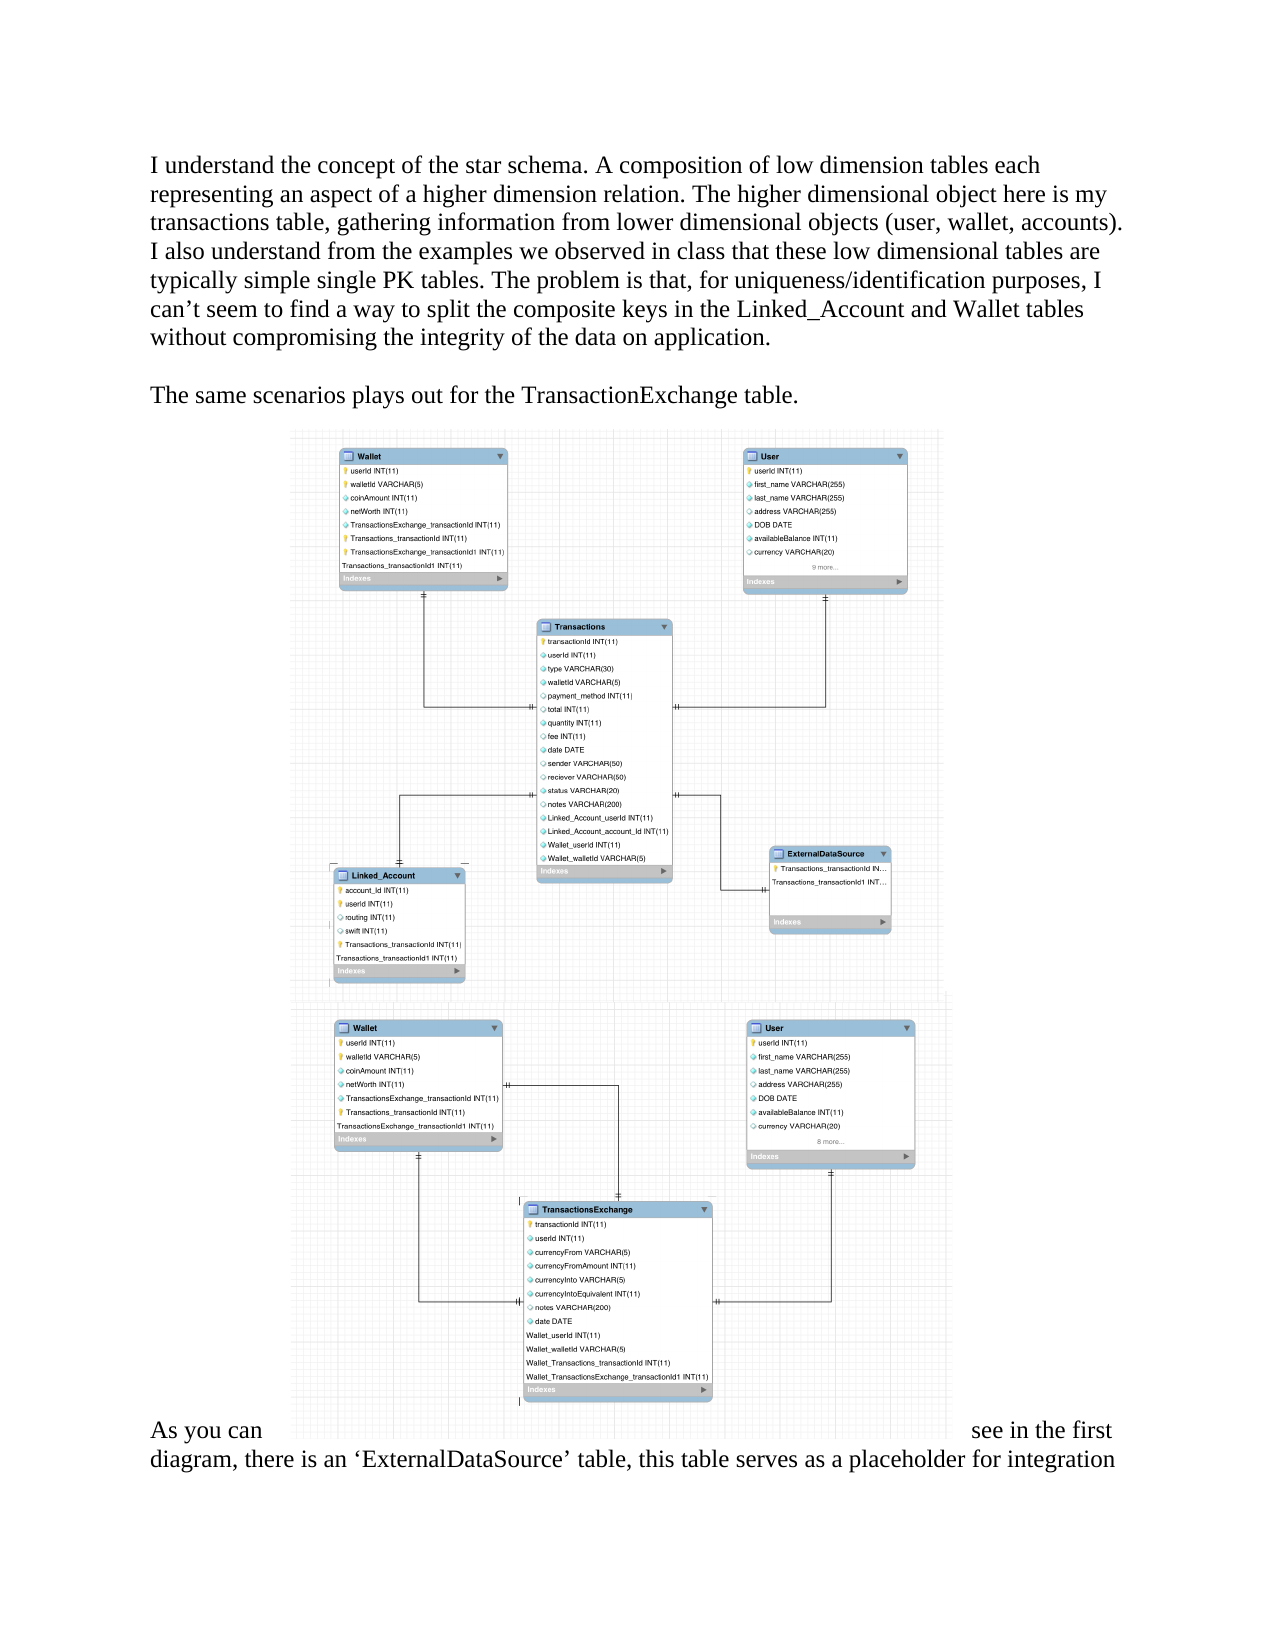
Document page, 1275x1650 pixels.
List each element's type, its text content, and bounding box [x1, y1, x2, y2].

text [150, 1415, 1125, 1472]
text I understand the concept of the star schema. A composition of low dimension tables each representing an aspect of a higher dimension relation. The higher dimensional object here is my transactions table, gathering information from lower dimensional objects (user, wallet, accounts). I also understand from the examples we observed in class that these low dimensional tables are typically simple single PK tables. The problem is that, for uniqueness/identification purposes, I can’t seem to find a way to split the composite keys in the Linked_Account and Wallet tables without compromising the integrity of the data on application. [150, 150, 1125, 351]
text The same scenarios plays out for the TransactionExchange table. [150, 380, 1125, 409]
picture [289, 429, 952, 1437]
